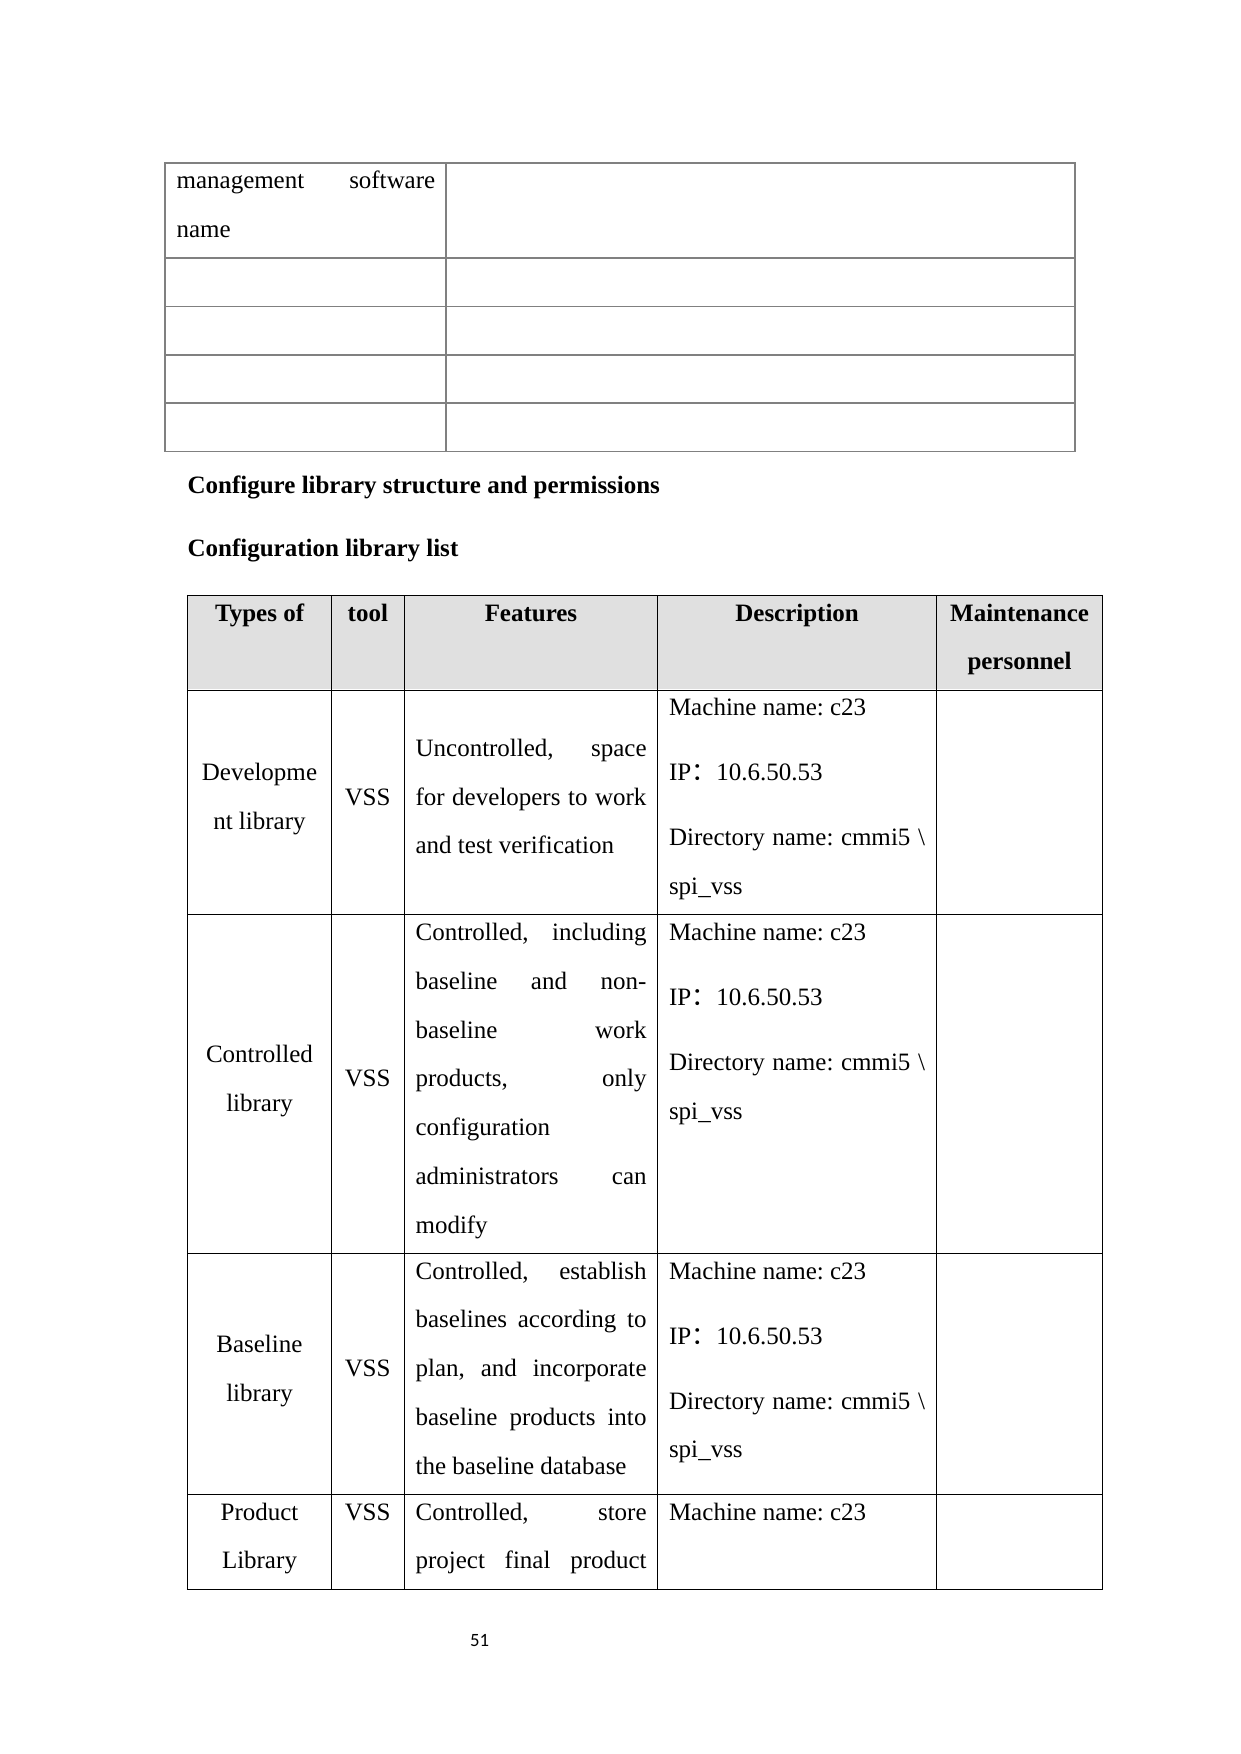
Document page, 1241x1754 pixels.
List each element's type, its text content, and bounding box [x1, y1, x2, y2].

table_header Types of [188, 596, 331, 689]
table_cell Controlled library [188, 915, 331, 1253]
table_cell Product Library [188, 1495, 331, 1589]
table_cell [447, 356, 1074, 402]
table_header Maintenance personnel [937, 596, 1102, 689]
table_cell [166, 307, 445, 354]
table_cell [447, 164, 1074, 257]
subtitle Configuration library list [187, 532, 1053, 564]
subtitle Configure library structure and permissions [187, 468, 1053, 501]
table_cell Baseline library [188, 1254, 331, 1494]
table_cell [658, 1495, 936, 1589]
table_header tool [332, 596, 404, 689]
table_header Description [658, 596, 936, 689]
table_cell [166, 164, 445, 257]
table_cell Development library [188, 691, 331, 914]
table_cell VSS [332, 1495, 404, 1589]
table_cell [447, 307, 1074, 354]
table_cell VSS [332, 1254, 404, 1494]
table_cell VSS [332, 915, 404, 1253]
table_cell Controlled, establish baselines according to plan, and incorporate baseline products into the baseline database [405, 1254, 657, 1494]
table_header Features [405, 596, 657, 689]
table_cell [937, 691, 1102, 914]
table_cell [447, 259, 1074, 306]
table_cell VSS [332, 691, 404, 914]
table_cell Machine name: c23 IP：10.6.50.53 Directory name: cmmi5 \ spi_vss [658, 915, 936, 1253]
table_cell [405, 1495, 657, 1589]
table_cell [937, 915, 1102, 1253]
table_cell [937, 1495, 1102, 1589]
table_cell [447, 404, 1074, 451]
table_cell [166, 259, 445, 306]
table_cell [937, 1254, 1102, 1494]
table_cell Controlled, including baseline and non-baseline work products, only configuration administrators can modify [405, 915, 657, 1253]
table_cell [166, 404, 445, 451]
table_cell Machine name: c23 IP：10.6.50.53 Directory name: cmmi5 \ spi_vss [658, 691, 936, 914]
table_cell Uncontrolled, space for developers to work and test verification [405, 691, 657, 914]
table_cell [658, 1254, 936, 1494]
table_cell [166, 356, 445, 402]
